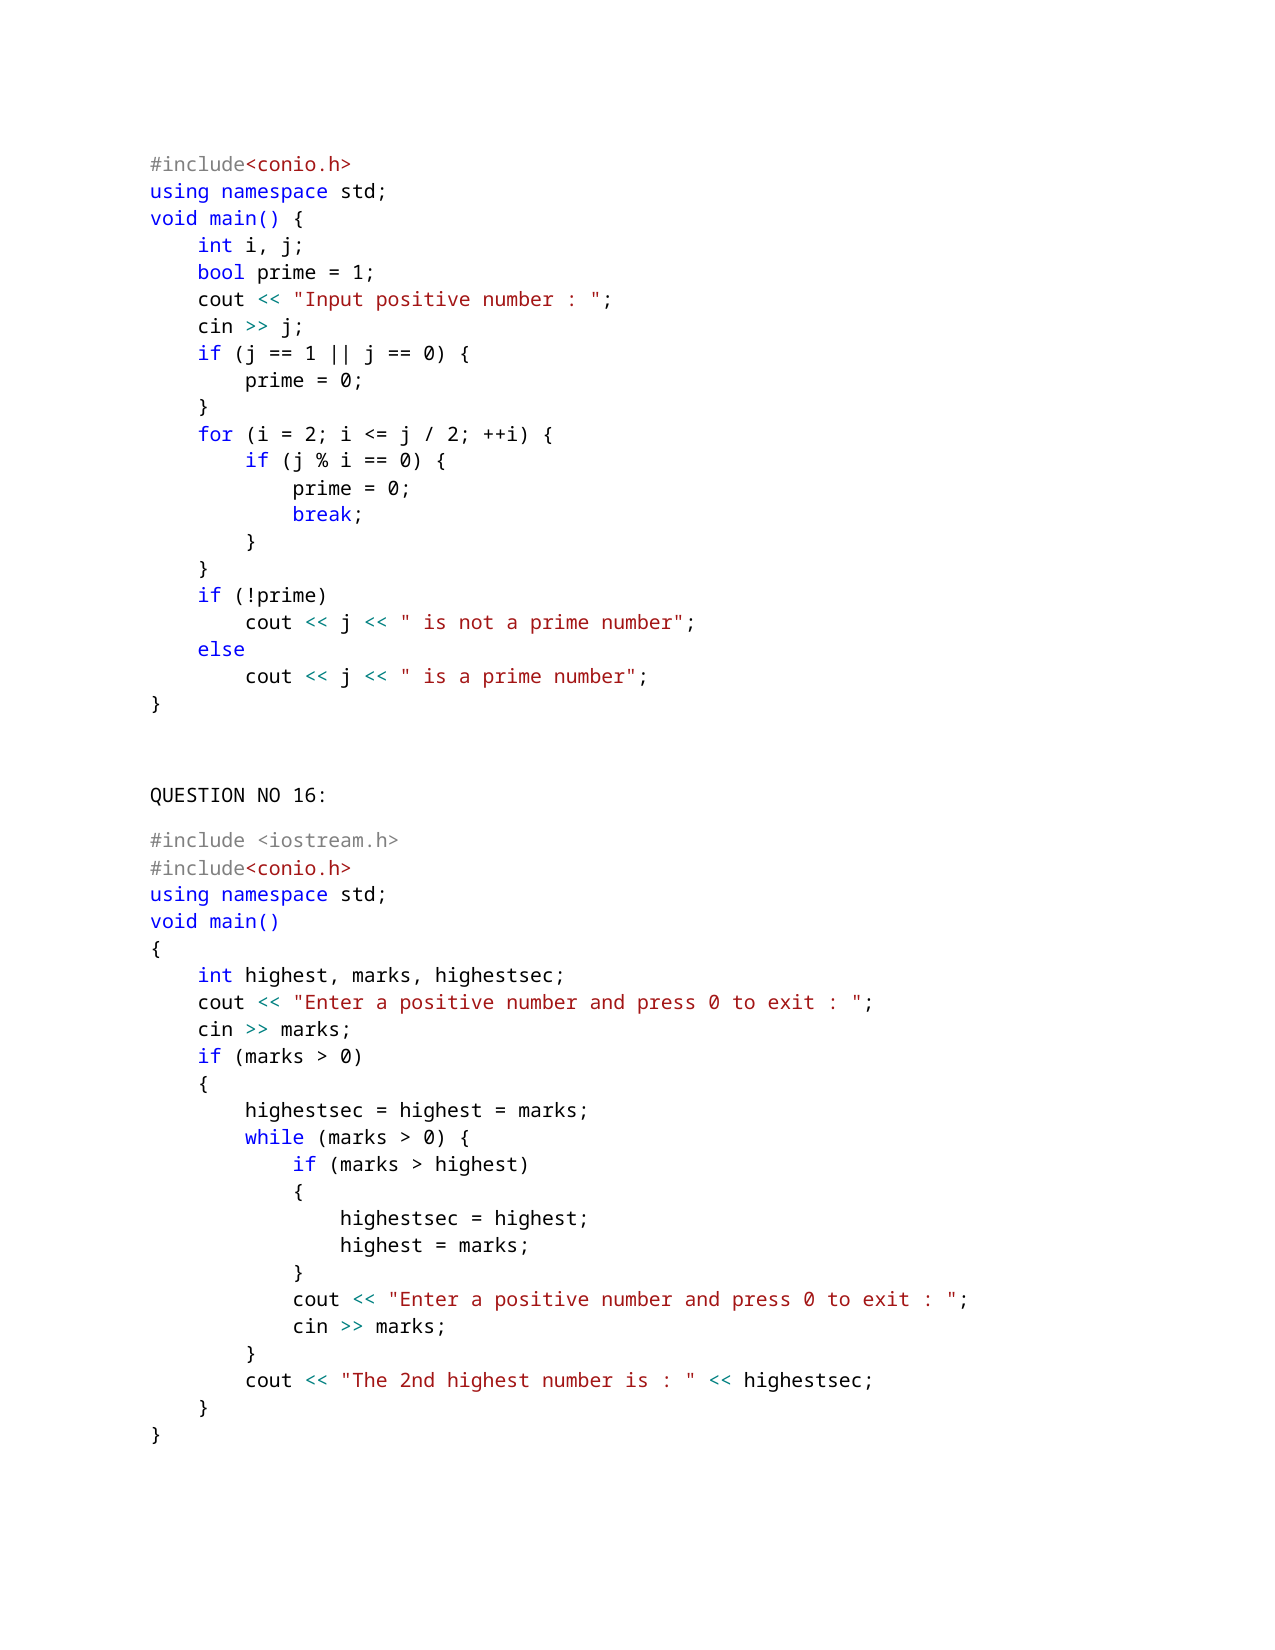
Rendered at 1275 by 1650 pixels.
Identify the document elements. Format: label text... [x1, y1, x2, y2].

text cout << "Enter a positive number and press 0 to exit : "; [150, 989, 1125, 1016]
text } [150, 1339, 1125, 1366]
text #include<conio.h> [150, 150, 1125, 177]
text QUESTION NO 16: [150, 781, 1125, 808]
text int i, j; [150, 231, 1125, 258]
text #include <iostream.h> [150, 827, 1125, 854]
text if (j % i == 0) { [150, 447, 1125, 474]
text highestsec = highest = marks; [150, 1097, 1125, 1123]
text prime = 0; [150, 474, 1125, 501]
text } [150, 1258, 1125, 1285]
text for (i = 2; i <= j / 2; ++i) { [150, 420, 1125, 447]
text prime = 0; [150, 366, 1125, 393]
text if (marks > highest) [150, 1151, 1125, 1177]
text } [150, 393, 1125, 420]
text if (marks > 0) [150, 1043, 1125, 1069]
text if (j == 1 || j == 0) { [150, 339, 1125, 366]
text #include<conio.h> [150, 854, 1125, 881]
text using namespace std; [150, 881, 1125, 908]
text if (!prime) [150, 582, 1125, 609]
text cout << j << " is not a prime number"; [150, 609, 1125, 636]
text highestsec = highest; [150, 1204, 1125, 1231]
text using namespace std; [150, 177, 1125, 204]
text { [150, 935, 1125, 962]
text else [150, 636, 1125, 663]
text cin >> marks; [150, 1016, 1125, 1043]
text cout << "The 2nd highest number is : " << highestsec; [150, 1366, 1125, 1393]
text { [150, 1177, 1125, 1204]
text } [150, 689, 1125, 717]
text while (marks > 0) { [150, 1123, 1125, 1151]
text cout << "Enter a positive number and press 0 to exit : "; [150, 1285, 1125, 1312]
text int highest, marks, highestsec; [150, 962, 1125, 989]
text } [150, 555, 1125, 582]
text cout << "Input positive number : "; [150, 285, 1125, 312]
text } [150, 1420, 1125, 1447]
text bool prime = 1; [150, 258, 1125, 285]
text cin >> j; [150, 312, 1125, 339]
text } [150, 1393, 1125, 1420]
text void main() [150, 908, 1125, 935]
text } [150, 528, 1125, 555]
text cout << j << " is a prime number"; [150, 663, 1125, 689]
text highest = marks; [150, 1231, 1125, 1258]
text { [150, 1069, 1125, 1097]
text void main() { [150, 204, 1125, 231]
text cin >> marks; [150, 1312, 1125, 1339]
text break; [150, 501, 1125, 528]
